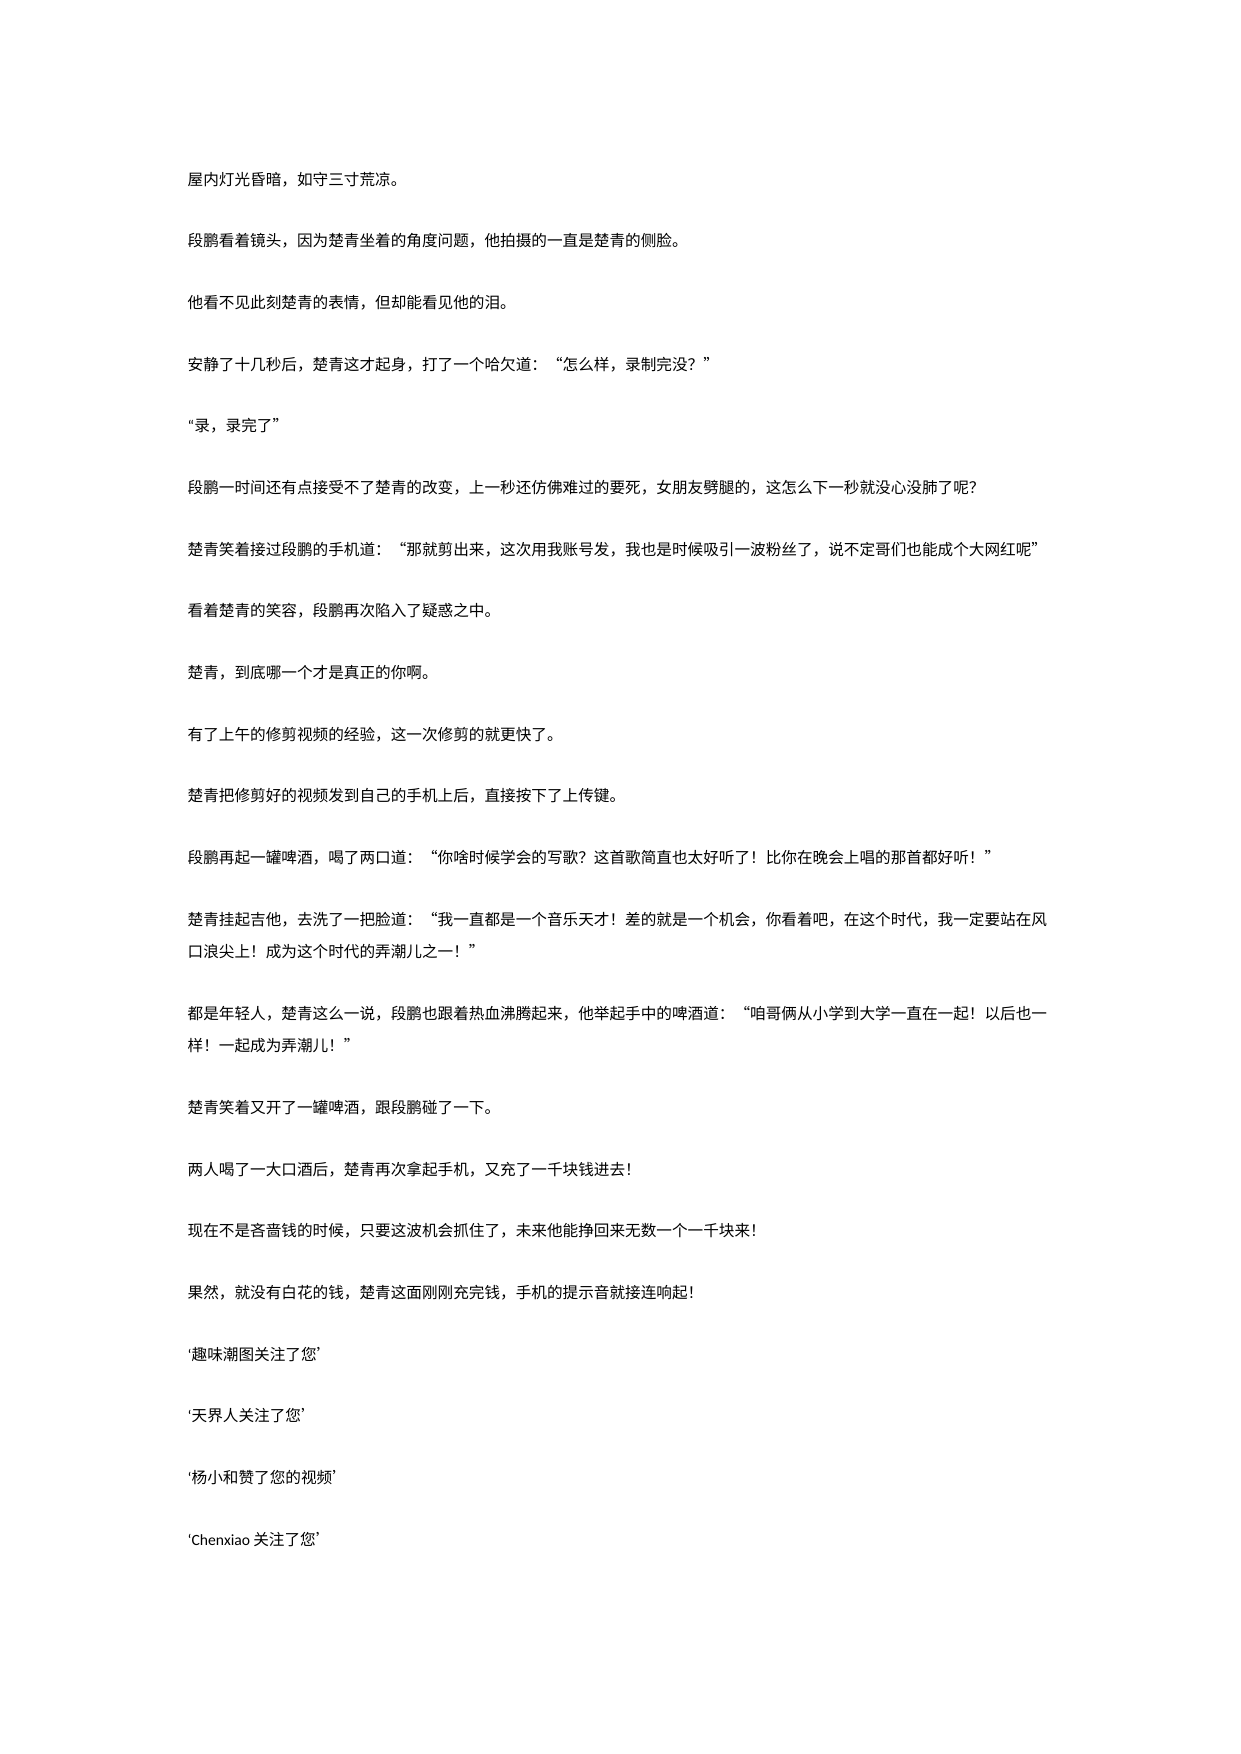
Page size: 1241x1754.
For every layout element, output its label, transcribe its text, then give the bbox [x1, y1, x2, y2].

text 段鹏看着镜头，因为楚青坐着的角度问题，他拍摄的一直是楚青的侧脸。 [187, 224, 1053, 256]
text ‘Chenxiao关注了您’ [187, 1522, 1053, 1554]
text 看着楚青的笑容，段鹏再次陷入了疑惑之中。 [187, 594, 1053, 626]
text 屋内灯光昏暗，如守三寸荒凉。 [187, 162, 1053, 194]
text 段鹏一时间还有点接受不了楚青的改变，上一秒还仿佛难过的要死，女朋友劈腿的，这怎么下一秒就没心没肺了呢？ [187, 470, 1053, 503]
text 楚青把修剪好的视频发到自己的手机上后，直接按下了上传键。 [187, 779, 1053, 811]
text 楚青笑着又开了一罐啤酒，跟段鹏碰了一下。 [187, 1090, 1053, 1123]
text 有了上午的修剪视频的经验，这一次修剪的就更快了。 [187, 717, 1053, 749]
text 现在不是吝啬钱的时候，只要这波机会抓住了，未来他能挣回来无数一个一千块来！ [187, 1214, 1053, 1246]
text ‘杨小和赞了您的视频’ [187, 1460, 1053, 1493]
text 楚青挂起吉他，去洗了一把脸道：“我一直都是一个音乐天才！差的就是一个机会，你看着吧，在这个时代，我一定要站在风口浪尖上！成为这个时代的弄潮儿之一！” [187, 902, 1053, 967]
text ‘天界人关注了您’ [187, 1399, 1053, 1431]
text ‘趣味潮图关注了您’ [187, 1337, 1053, 1369]
text 楚青，到底哪一个才是真正的你啊。 [187, 655, 1053, 688]
text 都是年轻人，楚青这么一说，段鹏也跟着热血沸腾起来，他举起手中的啤酒道：“咱哥俩从小学到大学一直在一起！以后也一样！一起成为弄潮儿！” [187, 996, 1053, 1061]
text 段鹏再起一罐啤酒，喝了两口道：“你啥时候学会的写歌？这首歌简直也太好听了！比你在晚会上唱的那首都好听！” [187, 840, 1053, 873]
text 两人喝了一大口酒后，楚青再次拿起手机，又充了一千块钱进去！ [187, 1152, 1053, 1184]
text 果然，就没有白花的钱，楚青这面刚刚充完钱，手机的提示音就接连响起！ [187, 1275, 1053, 1308]
text 安静了十几秒后，楚青这才起身，打了一个哈欠道：“怎么样，录制完没？” [187, 347, 1053, 379]
text 楚青笑着接过段鹏的手机道：“那就剪出来，这次用我账号发，我也是时候吸引一波粉丝了，说不定哥们也能成个大网红呢” [187, 532, 1053, 564]
text “录，录完了” [187, 409, 1053, 441]
text 他看不见此刻楚青的表情，但却能看见他的泪。 [187, 285, 1053, 318]
